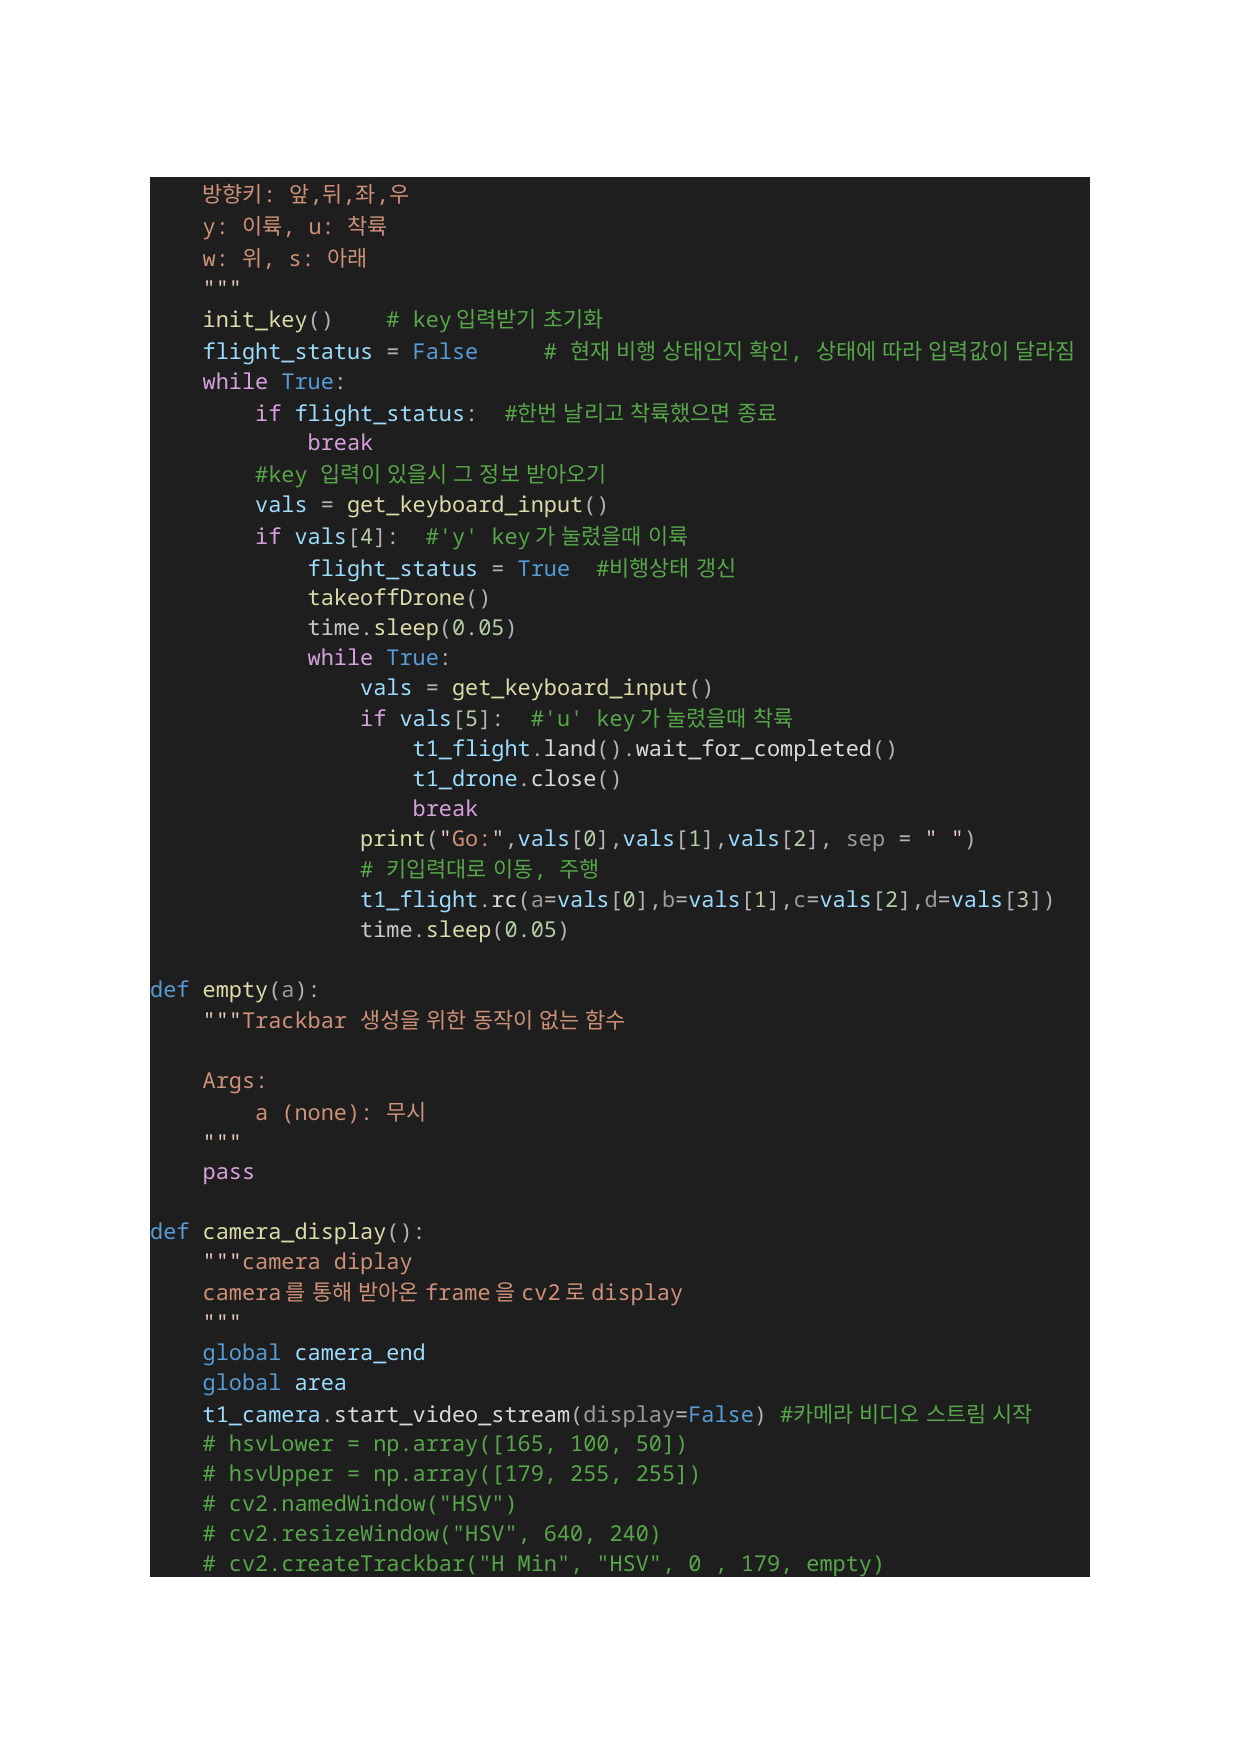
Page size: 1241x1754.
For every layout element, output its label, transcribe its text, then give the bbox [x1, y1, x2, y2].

text global area [150, 1367, 1090, 1397]
text def empty(a): [150, 973, 1090, 1003]
text print("Go:",vals[0],vals[1],vals[2], sep = " ") [150, 823, 1090, 852]
text global camera_end [150, 1337, 1090, 1367]
text a (none): 무시 [150, 1095, 1090, 1126]
text t1_camera.start_video_stream(display=False) #카메라 비디오 스트림 시작 [150, 1397, 1090, 1428]
text def camera_display(): [150, 1216, 1090, 1246]
text w: 위, s: 아래 [150, 241, 1090, 272]
text break [150, 793, 1090, 823]
text takeoffDrone() [150, 582, 1090, 612]
text # cv2.resizeWindow("HSV", 640, 240) [150, 1518, 1090, 1547]
text vals = get_keyboard_input() [150, 672, 1090, 701]
text init_key() # key입력받기 초기화 [150, 302, 1090, 334]
text while True: [150, 642, 1090, 672]
text pass [150, 1156, 1090, 1186]
text time.sleep(0.05) [150, 612, 1090, 642]
text t1_flight.land().wait_for_completed() [150, 733, 1090, 763]
text camera를 통해 받아온 frame을 cv2로 display [150, 1275, 1090, 1307]
text flight_status = True #비행상태 갱신 [150, 551, 1090, 582]
text # hsvLower = np.array([165, 100, 50]) [150, 1428, 1090, 1458]
text # hsvUpper = np.array([179, 255, 255]) [150, 1458, 1090, 1488]
text """ [150, 1126, 1090, 1156]
text """Trackbar 생성을 위한 동작이 없는 함수 [150, 1003, 1090, 1035]
text # 키입력대로 이동, 주행 [150, 852, 1090, 884]
text time.sleep(0.05) [150, 914, 1090, 944]
text if flight_status: #한번 날리고 착륙했으면 종료 [150, 396, 1090, 427]
text #key 입력이 있을시 그 정보 받아오기 [150, 457, 1090, 489]
text """ [150, 272, 1090, 302]
text vals = get_keyboard_input() [150, 489, 1090, 519]
text break [150, 427, 1090, 457]
text """ [150, 1307, 1090, 1337]
text # cv2.createTrackbar("H Min", "HSV", 0 , 179, empty) [150, 1547, 1090, 1577]
text t1_flight.rc(a=vals[0],b=vals[1],c=vals[2],d=vals[3]) [150, 884, 1090, 914]
text t1_drone.close() [150, 763, 1090, 793]
text while True: [150, 366, 1090, 396]
text if vals[5]: #'u' key가 눌렸을때 착륙 [150, 701, 1090, 733]
text """camera diplay [150, 1246, 1090, 1275]
text y: 이륙, u: 착륙 [150, 209, 1090, 241]
text flight_status = False # 현재 비행 상태인지 확인, 상태에 따라 입력값이 달라짐 [150, 334, 1090, 366]
text Args: [150, 1065, 1090, 1095]
text if vals[4]: #'y' key가 눌렸을때 이륙 [150, 519, 1090, 551]
text 방향키: 앞,뒤,좌,우 [150, 177, 1090, 209]
text # cv2.namedWindow("HSV") [150, 1488, 1090, 1518]
